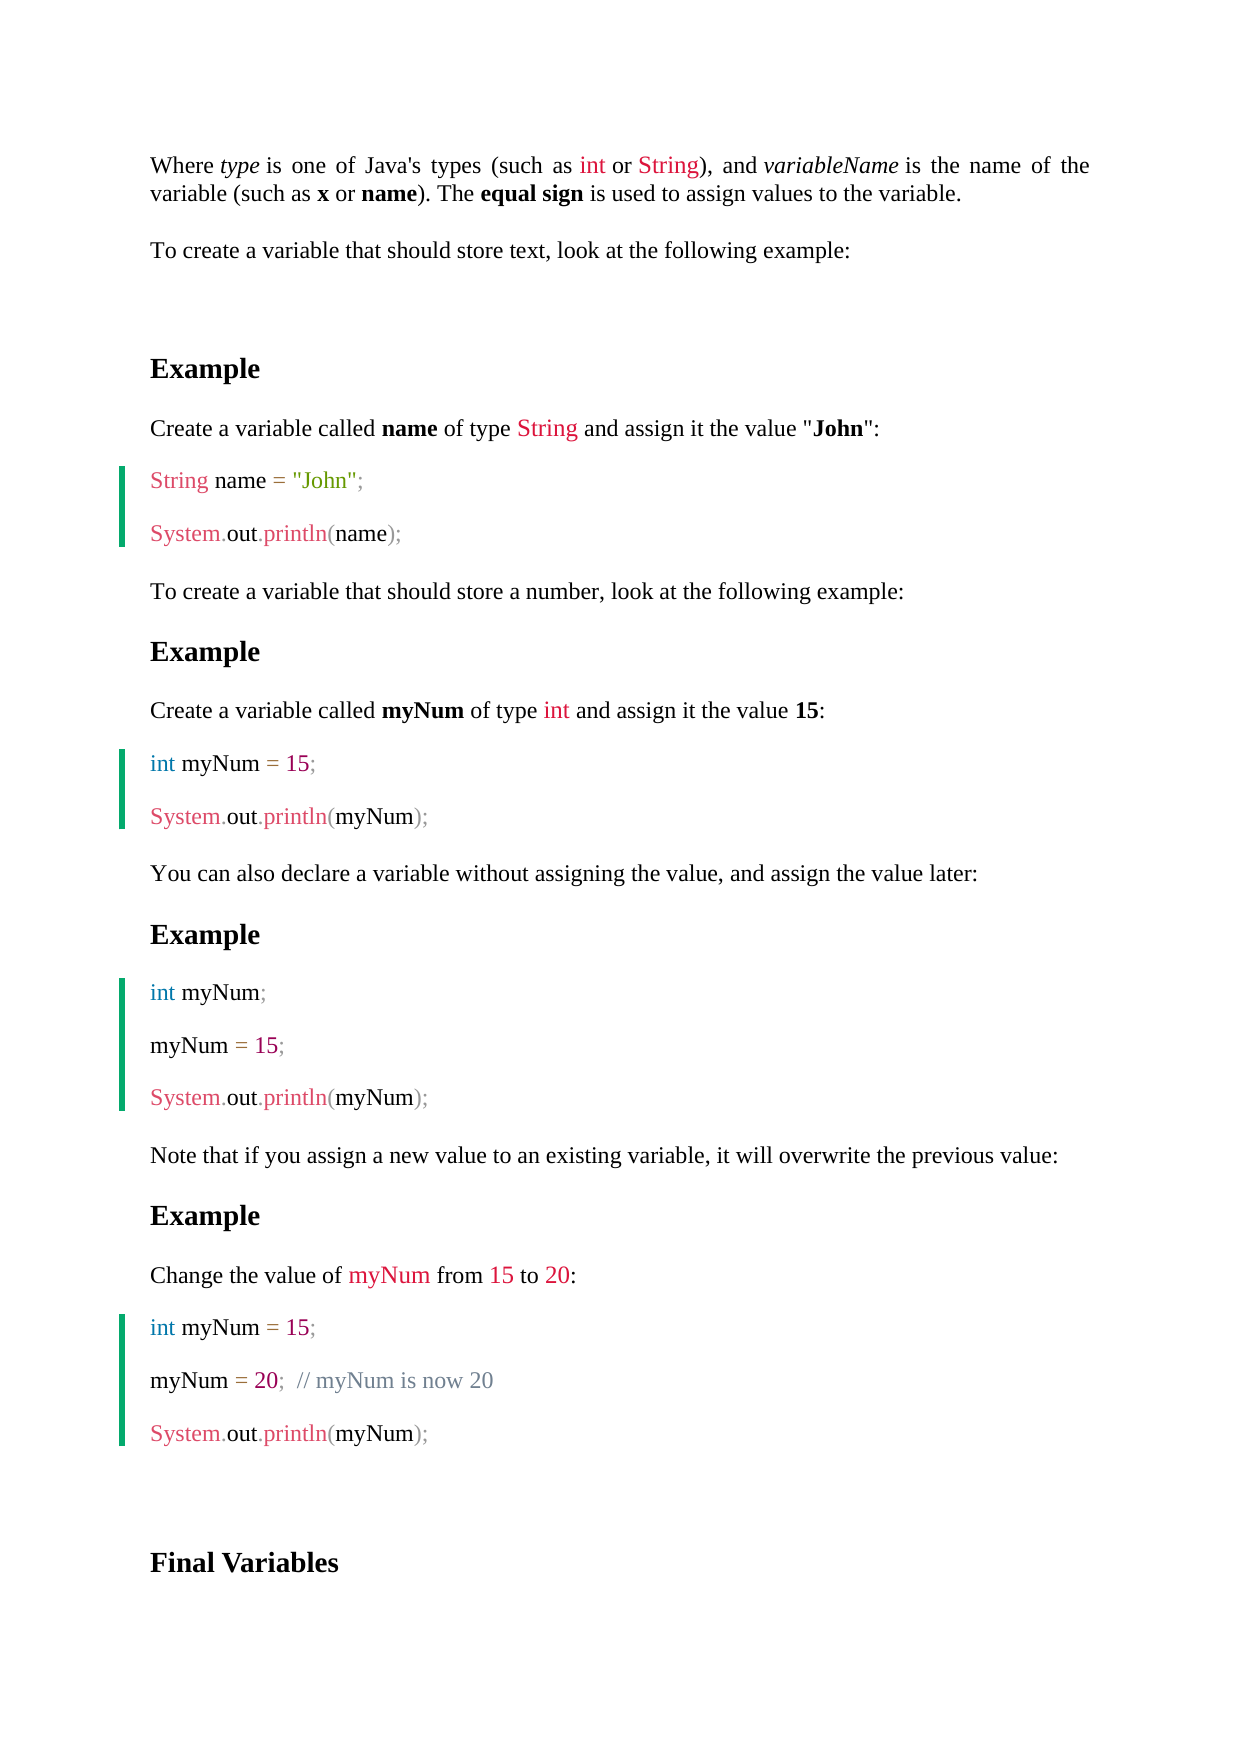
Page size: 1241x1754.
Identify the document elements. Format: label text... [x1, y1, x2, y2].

text System.out.println(name); [125, 519, 1090, 547]
text Note that if you assign a new value to an existing variable, it will overwrite the previous value: [150, 1141, 1090, 1168]
subtitle Example [150, 634, 1090, 668]
text System.out.println(myNum); [125, 802, 1090, 829]
subtitle Example [150, 1198, 1090, 1232]
text int myNum; [125, 978, 1090, 1006]
text System.out.println(myNum); [125, 1083, 1090, 1111]
text To create a variable that should store a number, look at the following example: [150, 577, 1090, 604]
text int myNum = 15; [119, 1313, 1090, 1341]
text Change the value of myNum from 15 to 20: [150, 1260, 1090, 1288]
text Where type is one of Java's types (such as int or String), and variableName is the name of the variable (such as x or name). The equal sign is used to assign values to the variable. [150, 150, 1090, 206]
text Create a variable called myNum of type int and assign it the value 15: [150, 695, 1090, 724]
text myNum = 15; [125, 1031, 1090, 1058]
subtitle Example [150, 352, 1090, 385]
subtitle Example [150, 917, 1090, 951]
text You can also declare a variable without assigning the value, and assign the value later: [150, 859, 1090, 887]
text To create a variable that should store text, look at the following example: [150, 236, 1090, 264]
text int myNum = 15; [125, 749, 1090, 777]
text Create a variable called name of type String and assign it the value "John": [150, 413, 1090, 441]
text System.out.println(myNum); [125, 1419, 1090, 1446]
text myNum = 20; // myNum is now 20 [125, 1366, 1090, 1394]
text String name = "John"; [125, 466, 1090, 494]
text Final Variables [150, 1545, 1090, 1578]
